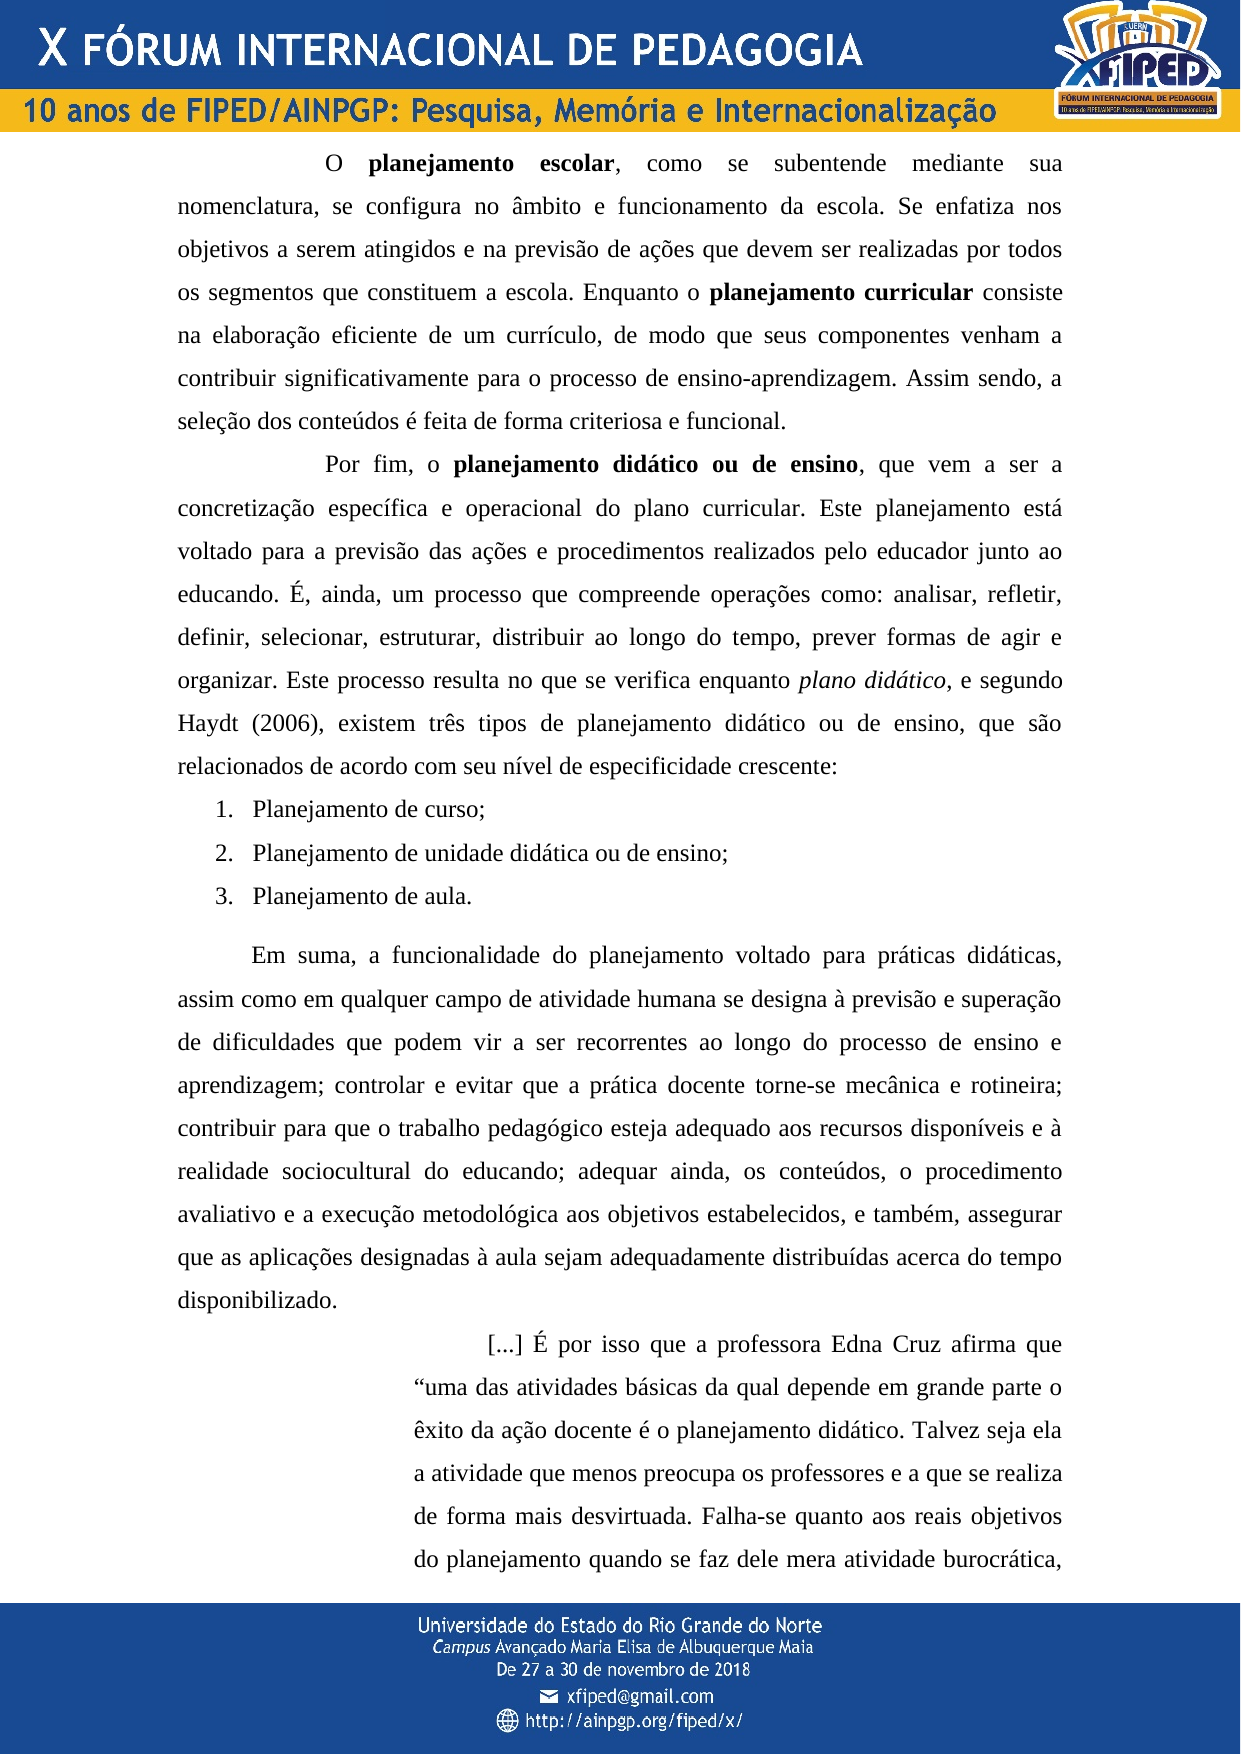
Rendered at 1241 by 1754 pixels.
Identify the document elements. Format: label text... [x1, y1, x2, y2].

picture [0, 0, 1241, 132]
list Planejamento de aula. [215, 881, 1063, 909]
list Planejamento de unidade didática ou de ensino; [215, 838, 1063, 866]
picture [0, 1603, 1241, 1754]
text Por fim, o planejamento didático ou de ensino, que vem a ser a concretização específica e operacional do plano curricular. Este planejamento está voltado para a previsão das ações e procedimentos realizados pelo educador junto ao educando. É, ainda, um processo que compreende operações como: analisar, refletir, definir, selecionar, estruturar, distribuir ao longo do tempo, prever formas de agir e organizar. Este processo resulta no que se verifica enquanto plano didático, e segundo Haydt (2006), existem três tipos de planejamento didático ou de ensino, que são relacionados de acordo com seu nível de especificidade crescente: [177, 449, 1063, 780]
list Planejamento de curso; [215, 794, 1063, 823]
text Em suma, a funcionalidade do planejamento voltado para práticas didáticas, assim como em qualquer campo de atividade humana se designa à previsão e superação de dificuldades que podem vir a ser recorrentes ao longo do processo de ensino e aprendizagem; controlar e evitar que a prática docente torne-se mecânica e rotineira; contribuir para que o trabalho pedagógico esteja adequado aos recursos disponíveis e à realidade sociocultural do educando; adequar ainda, os conteúdos, o procedimento avaliativo e a execução metodológica aos objetivos estabelecidos, e também, assegurar que as aplicações designadas à aula sejam adequadamente distribuídas acerca do tempo disponibilizado. [177, 941, 1063, 1314]
text O planejamento escolar, como se subentende mediante sua nomenclatura, se configura no âmbito e funcionamento da escola. Se enfatiza nos objetivos a serem atingidos e na previsão de ações que devem ser realizadas por todos os segmentos que constituem a escola. Enquanto o planejamento curricular consiste na elaboração eficiente de um currículo, de modo que seus componentes venham a contribuir significativamente para o processo de ensino-aprendizagem. Assim sendo, a seleção dos conteúdos é feita de forma criteriosa e funcional. [177, 148, 1063, 435]
